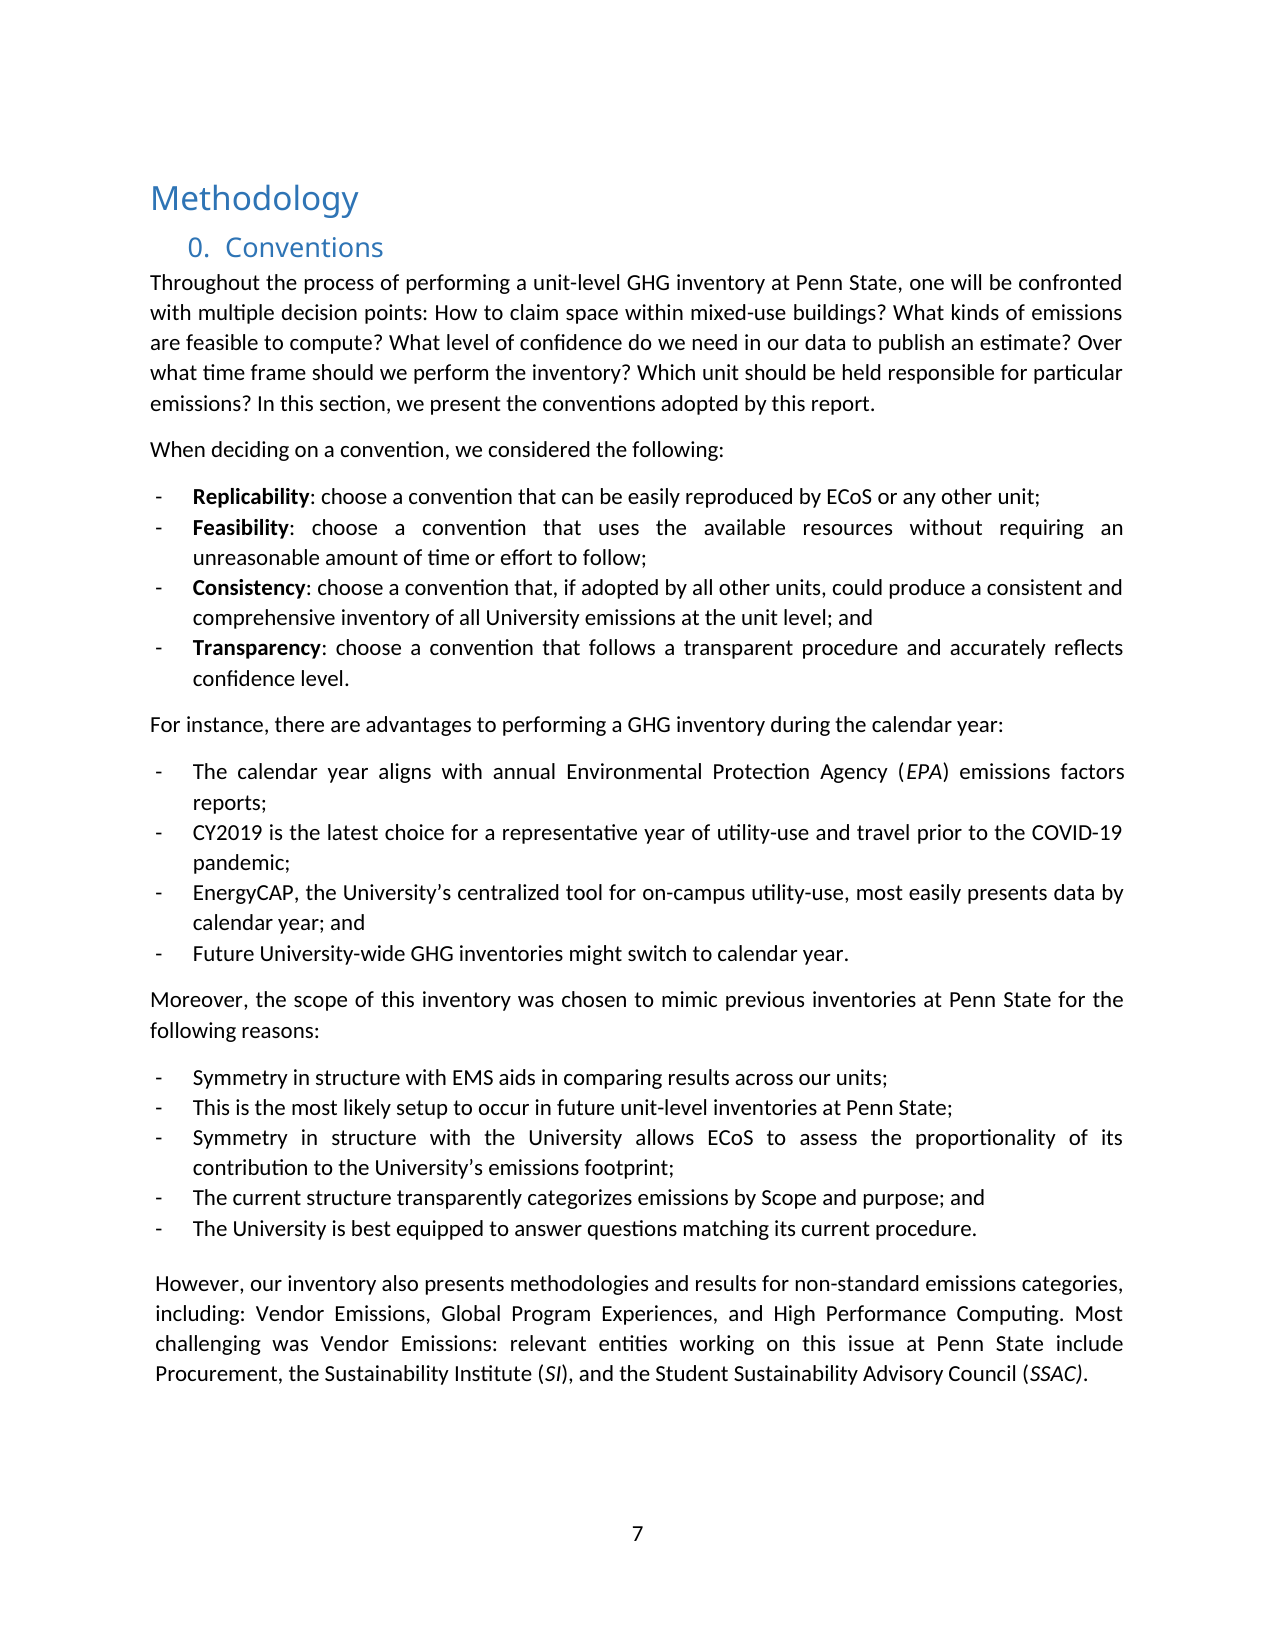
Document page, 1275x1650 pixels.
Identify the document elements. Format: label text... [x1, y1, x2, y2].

list Symmetry in structure with EMS aids in comparing results across our units; [155, 1063, 1125, 1091]
text Moreover, the scope of this inventory was chosen to mimic previous inventories at Penn State for the following reasons: [150, 986, 1125, 1044]
text Throughout the process of performing a unit-level GHG inventory at Penn State, one will be confronted with multiple decision points: How to claim space within mixed-use buildings? What kinds of emissions are feasible to compute? What level of confidence do we need in our data to publish an estimate? Over what time frame should we perform the inventory? Which unit should be held responsible for particular emissions? In this section, we present the conventions adopted by this report. [150, 268, 1125, 417]
text However, our inventory also presents methodologies and results for non-standard emissions categories, including: Vendor Emissions, Global Program Experiences, and High Performance Computing. Most challenging was Vendor Emissions: relevant entities working on this issue at Penn State include Procurement, the Sustainability Institute (SI), and the Student Sustainability Advisory Council (SSAC). [155, 1269, 1125, 1388]
list EnergyCAP, the University’s centralized tool for on-campus utility-use, most easily presents data by calendar year; and [155, 878, 1125, 937]
text For instance, there are advantages to performing a GHG inventory during the calendar year: [150, 711, 1125, 739]
list This is the most likely setup to occur in future unit-level inventories at Penn State; [155, 1093, 1125, 1121]
list Symmetry in structure with the University allows ECoS to assess the proportionality of its contribution to the University’s emissions footprint; [155, 1123, 1125, 1181]
list The calendar year aligns with annual Environmental Protection Agency (EPA) emissions factors reports; [155, 757, 1125, 816]
list Transparency: choose a convention that follows a transparent procedure and accurately reflects confidence level. [155, 633, 1125, 692]
subtitle Conventions [187, 228, 1125, 265]
list The University is best equipped to answer questions matching its current procedure. [155, 1214, 1125, 1242]
list Future University-wide GHG inventories might switch to calendar year. [155, 939, 1125, 967]
list Feasibility: choose a convention that uses the available resources without requiring an unreasonable amount of time or effort to follow; [155, 513, 1125, 571]
text When deciding on a convention, we considered the following: [150, 436, 1125, 464]
list Consistency: choose a convention that, if adopted by all other units, could produce a consistent and comprehensive inventory of all University emissions at the unit level; and [155, 573, 1125, 631]
subtitle Methodology [150, 175, 1125, 220]
list CY2019 is the latest choice for a representative year of utility-use and travel prior to the COVID-19 pandemic; [155, 818, 1125, 876]
list Replicability: choose a convention that can be easily reproduced by ECoS or any other unit; [155, 482, 1125, 511]
list The current structure transparently categorizes emissions by Scope and purpose; and [155, 1183, 1125, 1212]
